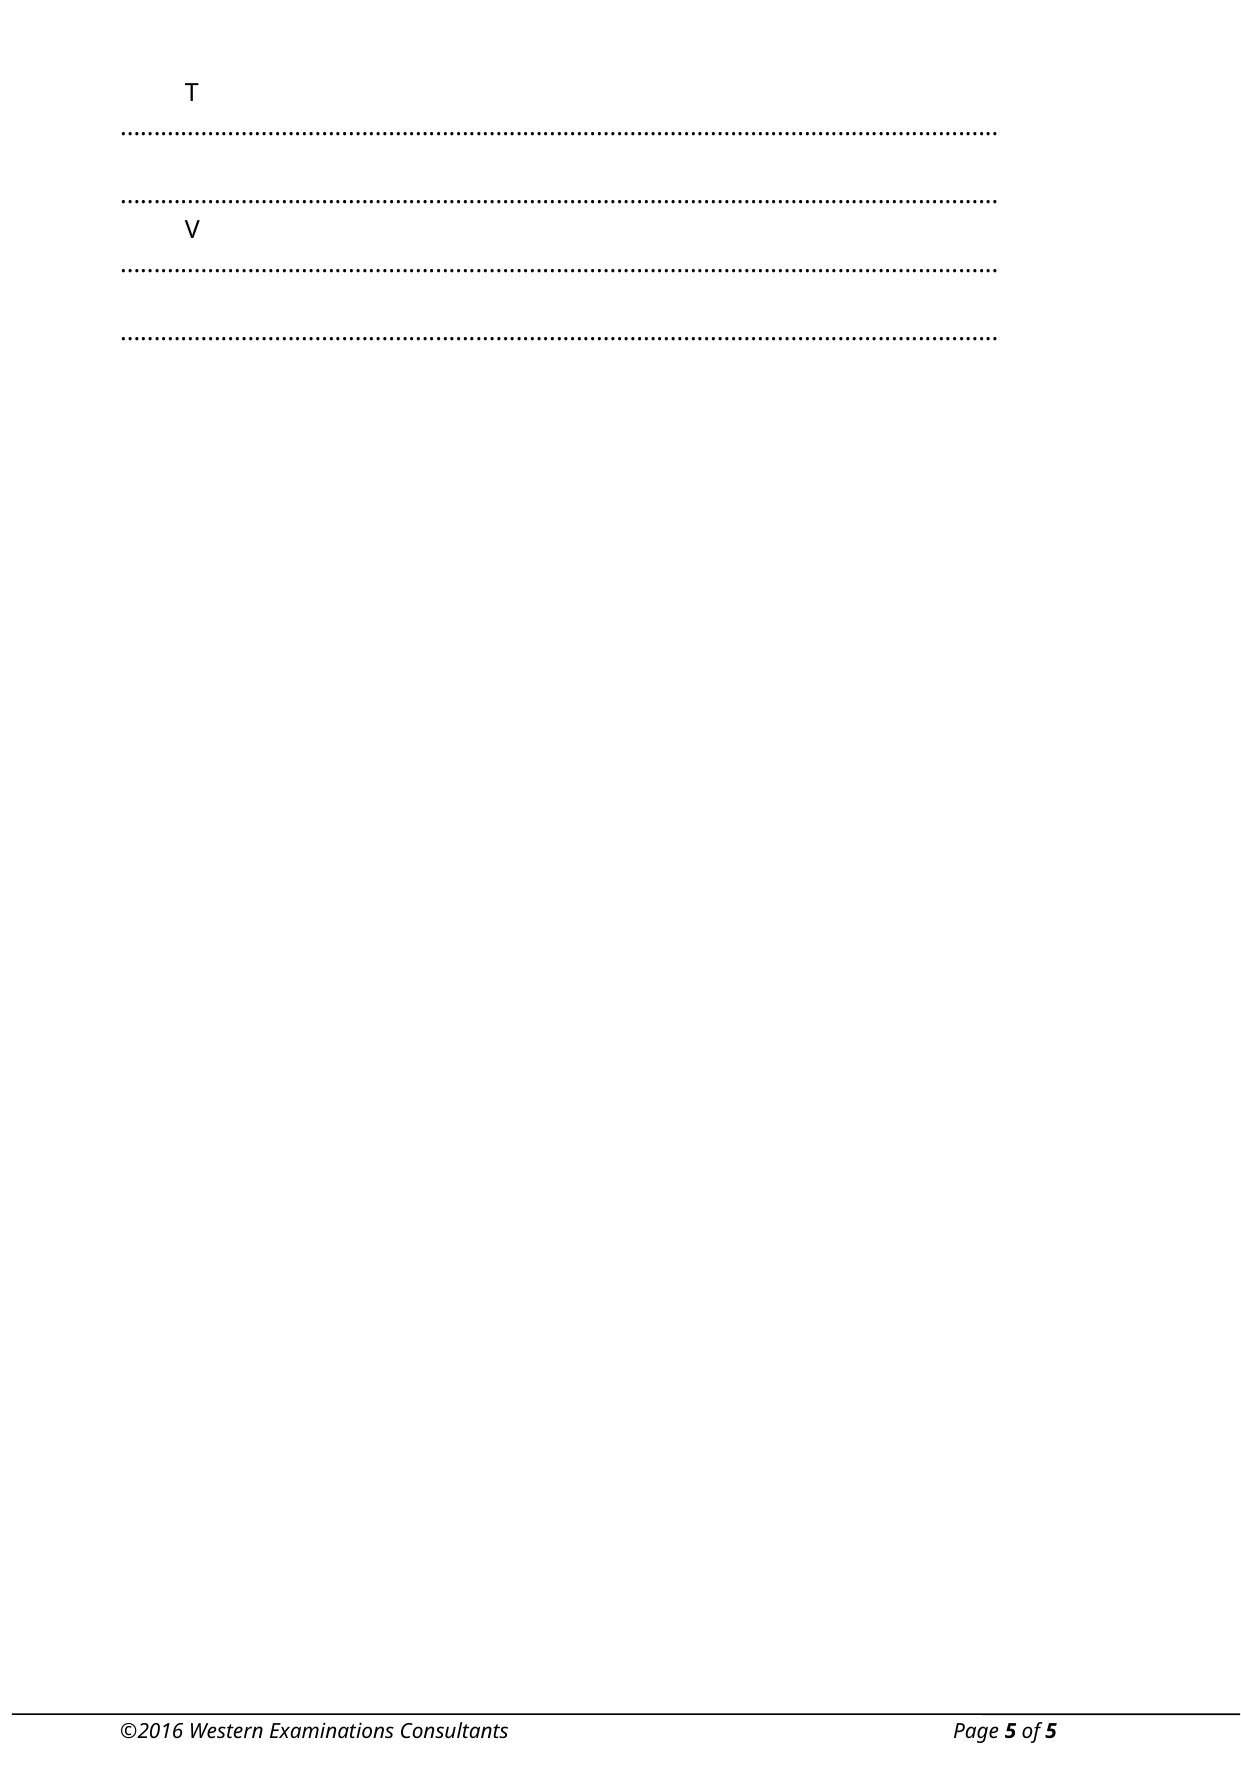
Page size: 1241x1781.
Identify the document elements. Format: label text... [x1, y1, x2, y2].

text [120, 109, 1174, 143]
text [120, 177, 1174, 211]
text V [120, 211, 1174, 245]
text ................................................................................................................................... [120, 313, 1174, 347]
text T [120, 75, 1174, 109]
text ................................................................................................................................... [120, 245, 1174, 279]
